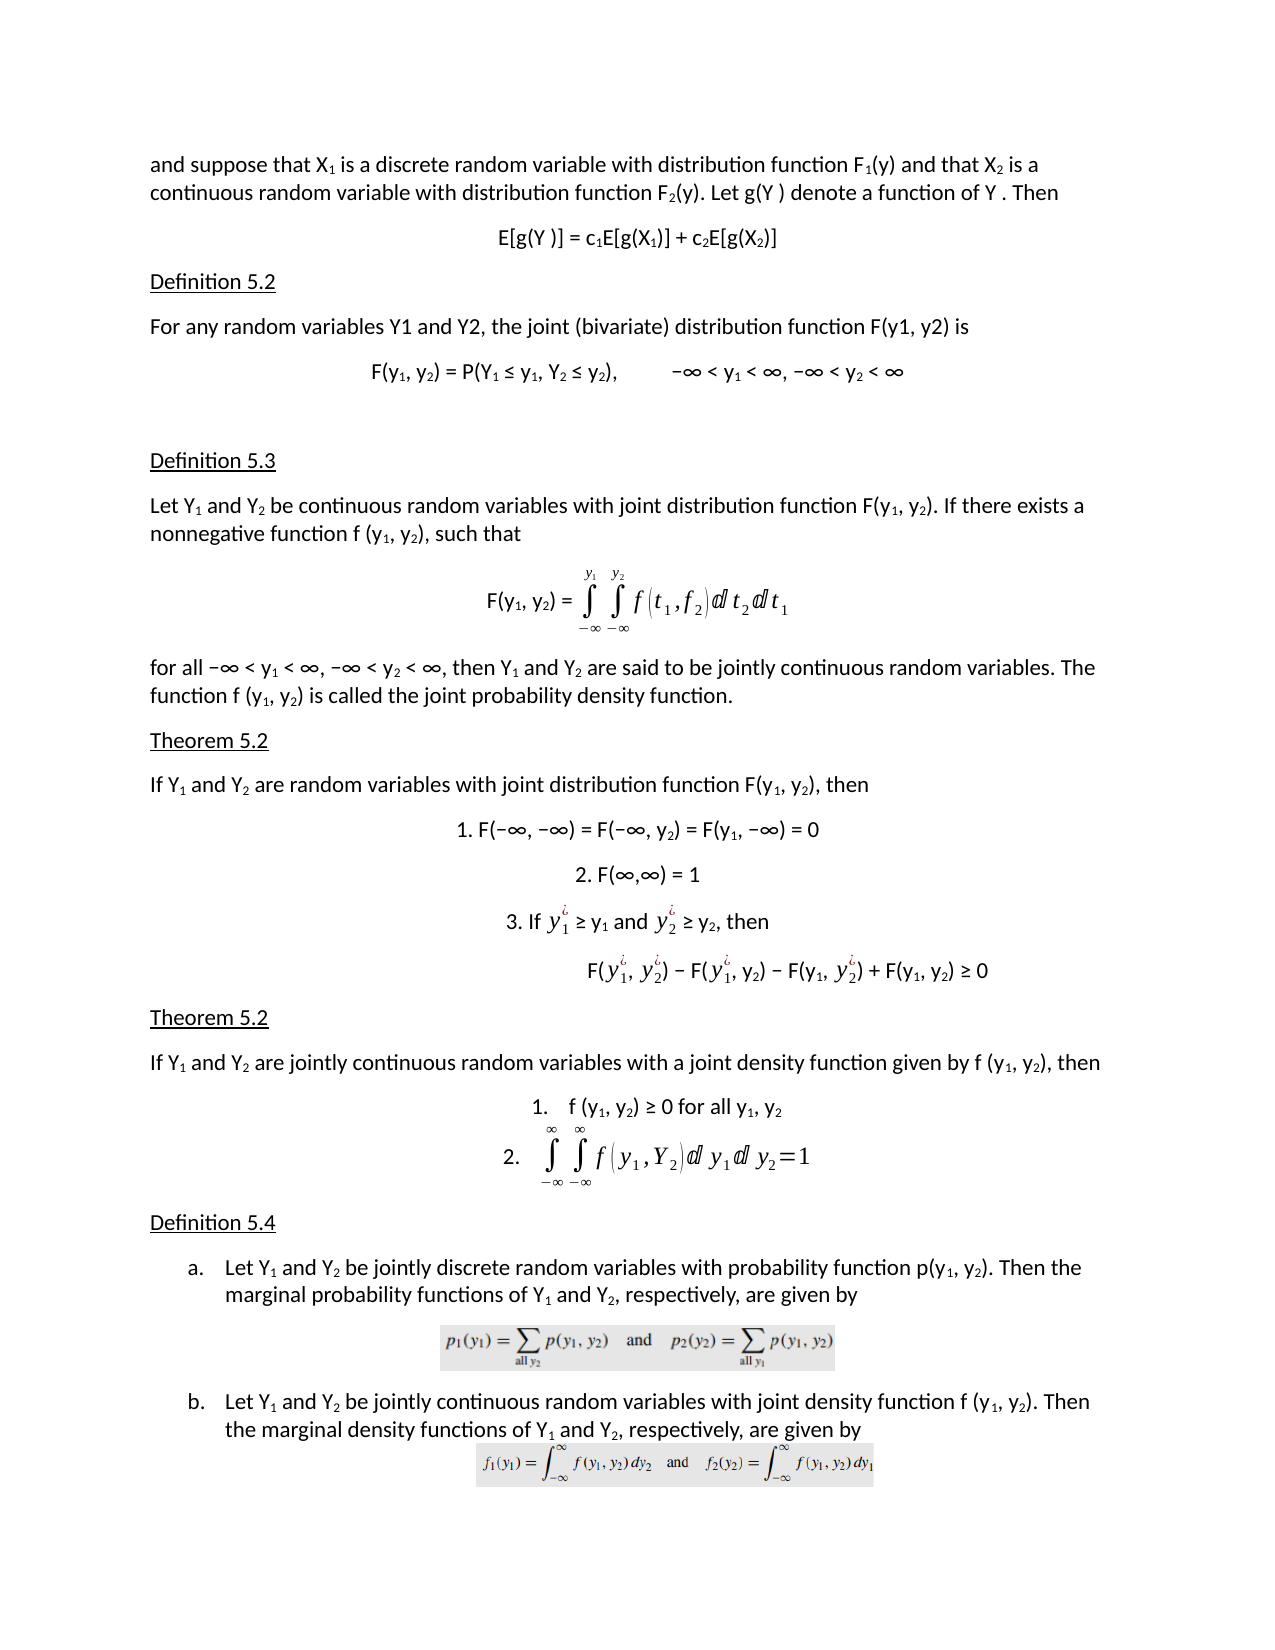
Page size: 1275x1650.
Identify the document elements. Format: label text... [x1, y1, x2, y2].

text If Y1 and Y2 are jointly continuous random variables with a joint density function given by f (y1, y2), then [150, 1048, 1125, 1076]
list Let Y1 and Y2 be jointly discrete random variables with probability function p(y1, y2). Then the marginal probability functions of Y1 and Y2, respectively, are given by [187, 1253, 1125, 1309]
text 2. F(∞,∞) = 1 [150, 860, 1125, 888]
text E[g(Y )] = c1E[g(X1)] + c2E[g(X2)] [150, 223, 1125, 251]
list f (y1, y2) ≥ 0 for all y1, y2 [187, 1092, 1125, 1121]
text 1. F(−∞, −∞) = F(−∞, y2) = F(y1, −∞) = 0 [150, 815, 1125, 843]
text and suppose that X1 is a discrete random variable with distribution function F1(y) and that X2 is a continuous random variable with distribution function F2(y). Let g(Y ) denote a function of Y . Then [150, 150, 1125, 206]
text F(y1, y2) = P(Y1 ≤ y1, Y2 ≤ y2), −∞ < y1 < ∞, −∞ < y2 < ∞ [150, 357, 1125, 385]
text Theorem 5.2 [150, 1003, 1125, 1031]
text If Y1 and Y2 are random variables with joint distribution function F(y1, y2), then [150, 771, 1125, 798]
text 3. If ≥ y1 and ≥ y2, then [150, 904, 1125, 937]
picture [440, 1325, 835, 1371]
text For any random variables Y1 and Y2, the joint (bivariate) distribution function F(y1, y2) is [150, 312, 1125, 340]
text F(y1, y2) = [150, 563, 1125, 636]
picture [476, 1443, 874, 1487]
text Let Y1 and Y2 be continuous random variables with joint distribution function F(y1, y2). If there exists a nonnegative function f (y1, y2), such that [150, 491, 1125, 547]
list Let Y1 and Y2 be jointly continuous random variables with joint density function f (y1, y2). Then the marginal density functions of Y1 and Y2, respectively, are given by [187, 1387, 1125, 1443]
text Definition 5.4 [150, 1208, 1125, 1236]
text for all −∞ < y1 < ∞, −∞ < y2 < ∞, then Y1 and Y2 are said to be jointly continuous random variables. The function f (y1, y2) is called the joint probability density function. [150, 653, 1125, 709]
text Theorem 5.2 [150, 726, 1125, 754]
text Definition 5.2 [150, 267, 1125, 295]
text Definition 5.3 [150, 446, 1125, 474]
text F(, ) − F(, y2) − F(y1, ) + F(y1, y2) ≥ 0 [375, 954, 1125, 986]
